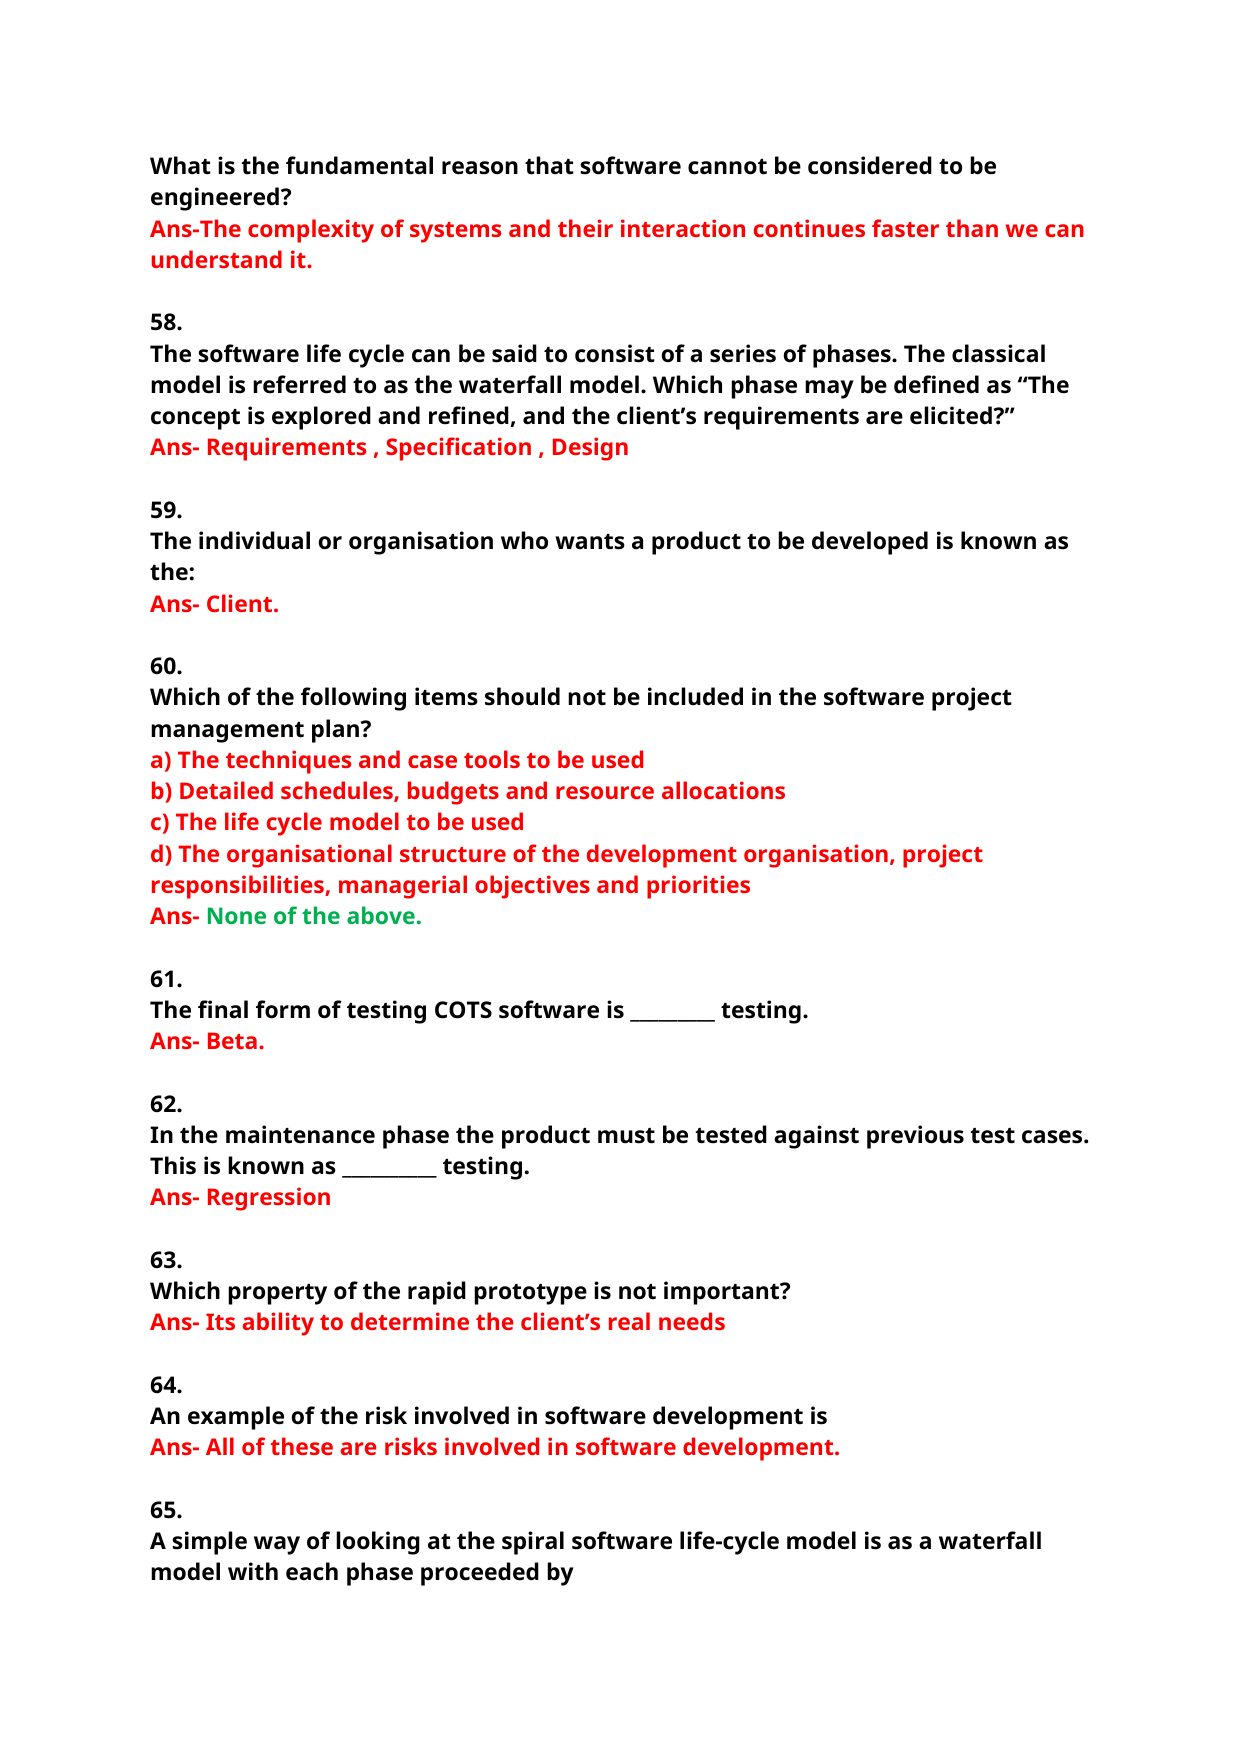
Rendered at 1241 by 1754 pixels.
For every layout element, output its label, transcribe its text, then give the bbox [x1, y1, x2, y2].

text Which of the following items should not be included in the software project management plan? [150, 681, 1090, 744]
text Ans-The complexity of systems and their interaction continues faster than we can understand it. [150, 212, 1090, 275]
text The software life cycle can be said to consist of a series of phases. The classical model is referred to as the waterfall model. Which phase may be defined as “The concept is explored and refined, and the client’s requirements are elicited?” [150, 337, 1090, 431]
text 60. [150, 650, 1090, 681]
text 63. [150, 1244, 1090, 1275]
text What is the fundamental reason that software cannot be considered to be engineered? [150, 150, 1090, 212]
text Ans- Regression [150, 1181, 1090, 1212]
text 62. [150, 1087, 1090, 1119]
text Which property of the rapid prototype is not important? [150, 1275, 1090, 1306]
text The final form of testing COTS software is _________ testing. [150, 994, 1090, 1025]
text 64. [150, 1369, 1090, 1400]
text A simple way of looking at the spiral software life-cycle model is as a waterfall model with each phase proceeded by [150, 1525, 1090, 1587]
text 58. [150, 306, 1090, 337]
text 65. [150, 1494, 1090, 1525]
text Ans- Client. [150, 587, 1090, 619]
text Ans- Requirements , Specification , Design [150, 431, 1090, 462]
text b) Detailed schedules, budgets and resource allocations [150, 775, 1090, 806]
text c) The life cycle model to be used [150, 806, 1090, 837]
text Ans- All of these are risks involved in software development. [150, 1431, 1090, 1462]
text An example of the risk involved in software development is [150, 1400, 1090, 1431]
text Ans- Beta. [150, 1025, 1090, 1056]
text d) The organisational structure of the development organisation, project responsibilities, managerial objectives and priorities [150, 837, 1090, 900]
text In the maintenance phase the product must be tested against previous test cases. This is known as __________ testing. [150, 1119, 1090, 1181]
text 59. [150, 494, 1090, 525]
text Ans- None of the above. [150, 900, 1090, 931]
text The individual or organisation who wants a product to be developed is known as the: [150, 525, 1090, 587]
text Ans- Its ability to determine the client’s real needs [150, 1306, 1090, 1337]
text 61. [150, 962, 1090, 994]
text a) The techniques and case tools to be used [150, 744, 1090, 775]
